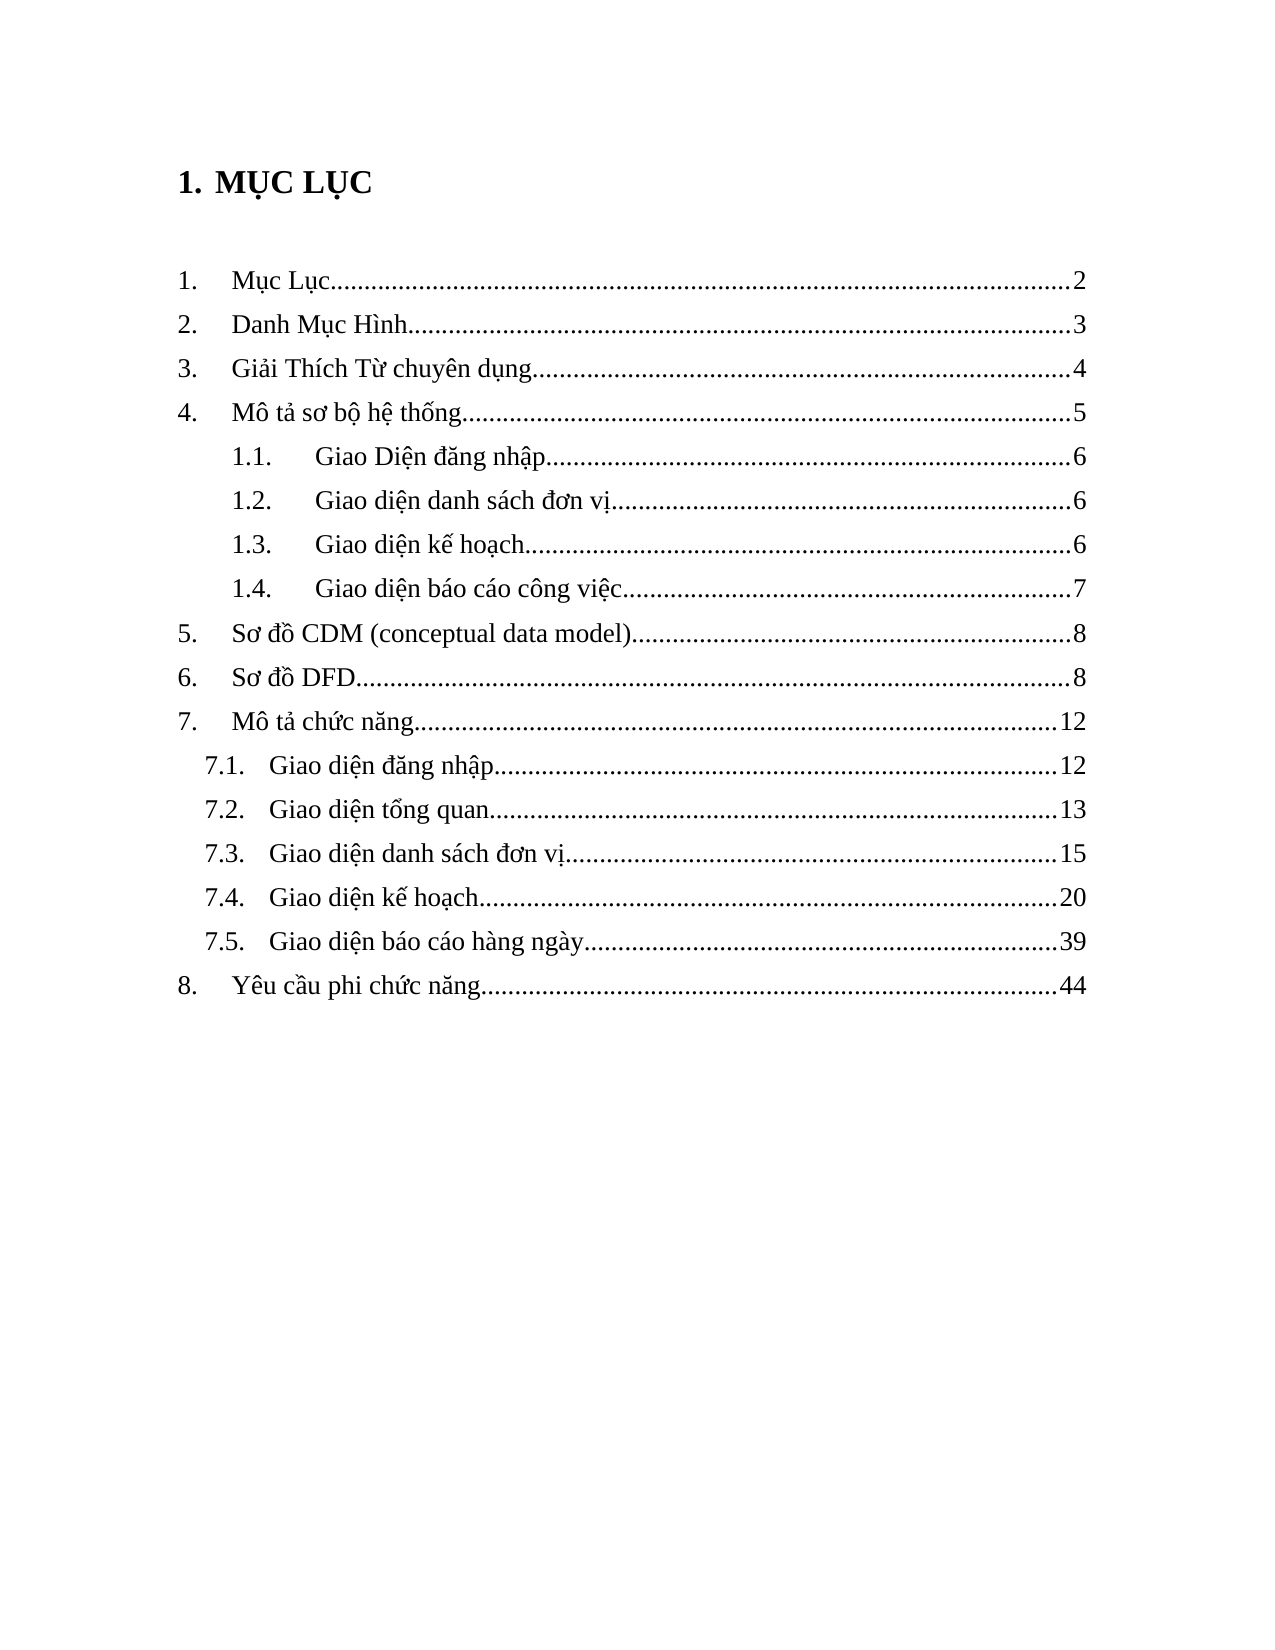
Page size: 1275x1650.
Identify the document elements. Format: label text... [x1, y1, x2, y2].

subtitle Mục Lục [177, 162, 1087, 201]
